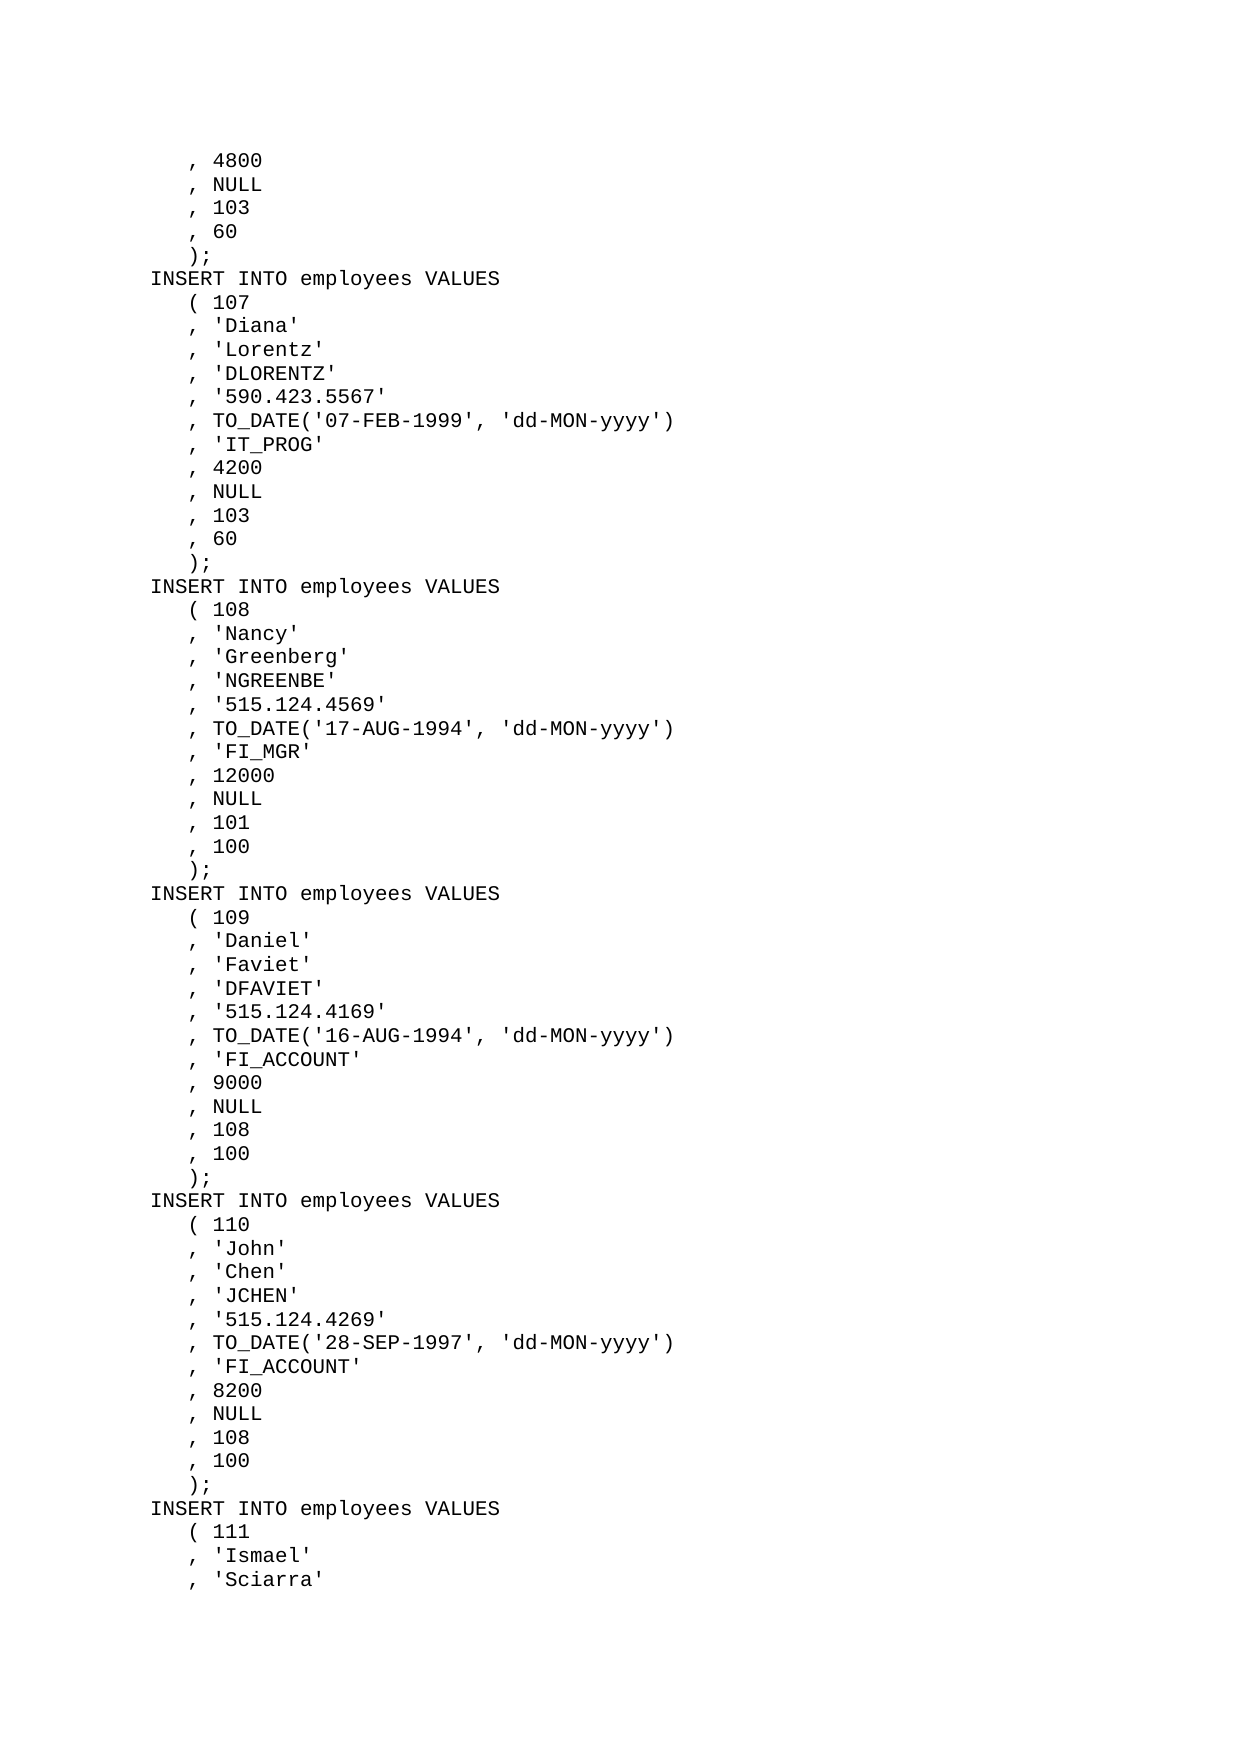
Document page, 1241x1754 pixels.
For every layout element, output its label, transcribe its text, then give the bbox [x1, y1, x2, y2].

text , 'Sciarra' [150, 1569, 1090, 1592]
text , TO_DATE('16-AUG-1994', 'dd-MON-yyyy') [150, 1025, 1090, 1048]
text , '590.423.5567' [150, 386, 1090, 410]
text INSERT INTO employees VALUES [150, 268, 1090, 292]
text , 103 [150, 505, 1090, 528]
text , 'Daniel' [150, 930, 1090, 954]
text , 60 [150, 528, 1090, 552]
text , 100 [150, 836, 1090, 859]
text , 'DFAVIET' [150, 978, 1090, 1001]
text , 'Chen' [150, 1261, 1090, 1285]
text , 60 [150, 221, 1090, 244]
text , 100 [150, 1451, 1090, 1474]
text , 4800 [150, 150, 1090, 174]
text , '515.124.4569' [150, 694, 1090, 717]
text , 103 [150, 197, 1090, 221]
text ( 109 [150, 907, 1090, 930]
text , '515.124.4269' [150, 1309, 1090, 1332]
text , 12000 [150, 765, 1090, 788]
text , 'Ismael' [150, 1545, 1090, 1569]
text ); [150, 552, 1090, 576]
text , 'DLORENTZ' [150, 363, 1090, 386]
text , 'FI_ACCOUNT' [150, 1356, 1090, 1379]
text , NULL [150, 174, 1090, 197]
text , 'FI_ACCOUNT' [150, 1048, 1090, 1072]
text ( 107 [150, 292, 1090, 316]
text , 'John' [150, 1238, 1090, 1261]
text , TO_DATE('28-SEP-1997', 'dd-MON-yyyy') [150, 1332, 1090, 1356]
text , 8200 [150, 1379, 1090, 1403]
text , 'NGREENBE' [150, 670, 1090, 694]
text , 101 [150, 812, 1090, 836]
text , NULL [150, 788, 1090, 812]
text , 'JCHEN' [150, 1285, 1090, 1309]
text ); [150, 244, 1090, 268]
text , 'Faviet' [150, 954, 1090, 978]
text , NULL [150, 1403, 1090, 1427]
text , 'FI_MGR' [150, 741, 1090, 765]
text , 108 [150, 1427, 1090, 1451]
text , NULL [150, 481, 1090, 505]
text , 'Nancy' [150, 623, 1090, 647]
text , 'Greenberg' [150, 647, 1090, 670]
text ( 110 [150, 1214, 1090, 1238]
text , 'IT_PROG' [150, 434, 1090, 457]
text , 108 [150, 1119, 1090, 1143]
text ); [150, 1167, 1090, 1190]
text , 100 [150, 1143, 1090, 1167]
text ); [150, 1474, 1090, 1498]
text , 9000 [150, 1072, 1090, 1096]
text , 4200 [150, 457, 1090, 481]
text INSERT INTO employees VALUES [150, 576, 1090, 599]
text INSERT INTO employees VALUES [150, 1498, 1090, 1521]
text , 'Lorentz' [150, 339, 1090, 363]
text , TO_DATE('07-FEB-1999', 'dd-MON-yyyy') [150, 410, 1090, 434]
text , 'Diana' [150, 316, 1090, 339]
text , '515.124.4169' [150, 1001, 1090, 1025]
text ( 111 [150, 1521, 1090, 1545]
text , TO_DATE('17-AUG-1994', 'dd-MON-yyyy') [150, 717, 1090, 741]
text INSERT INTO employees VALUES [150, 883, 1090, 907]
text , NULL [150, 1096, 1090, 1119]
text ( 108 [150, 599, 1090, 623]
text ); [150, 859, 1090, 883]
text INSERT INTO employees VALUES [150, 1190, 1090, 1214]
